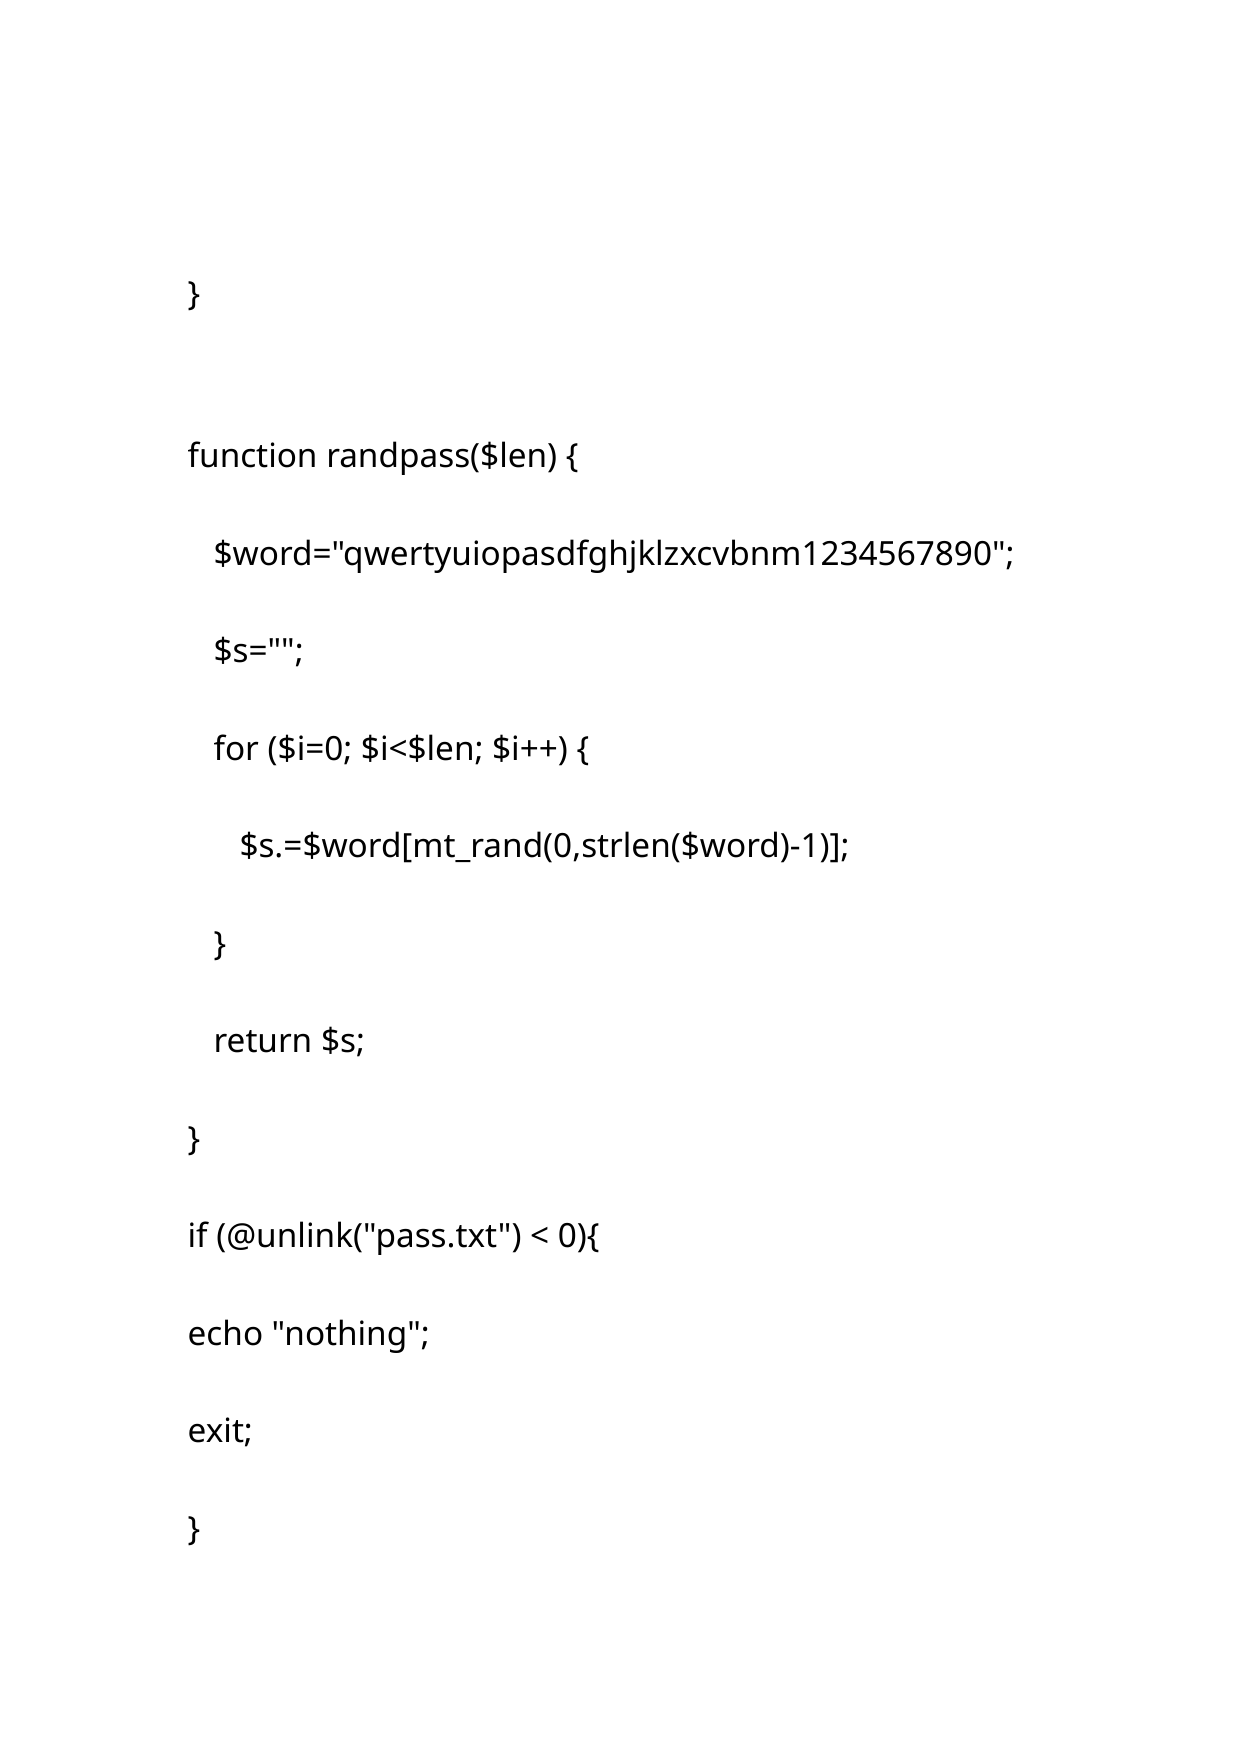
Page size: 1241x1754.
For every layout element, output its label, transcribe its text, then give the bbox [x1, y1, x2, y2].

text } [187, 1494, 1053, 1559]
text return $s; [187, 1007, 1053, 1072]
text for ($i=0; $i<$len; $i++) { [187, 714, 1053, 779]
text exit; [187, 1397, 1053, 1462]
text $s.=$word[mt_rand(0,strlen($word)-1)]; [187, 812, 1053, 877]
text } [187, 909, 1053, 974]
text function randpass($len) { [187, 422, 1053, 487]
text if (@unlink("pass.txt") < 0){ [187, 1202, 1053, 1267]
text $s=""; [187, 617, 1053, 682]
text } [187, 259, 1053, 324]
text } [187, 1104, 1053, 1169]
text $word="qwertyuiopasdfghjklzxcvbnm1234567890"; [187, 519, 1053, 584]
text echo "nothing"; [187, 1299, 1053, 1364]
